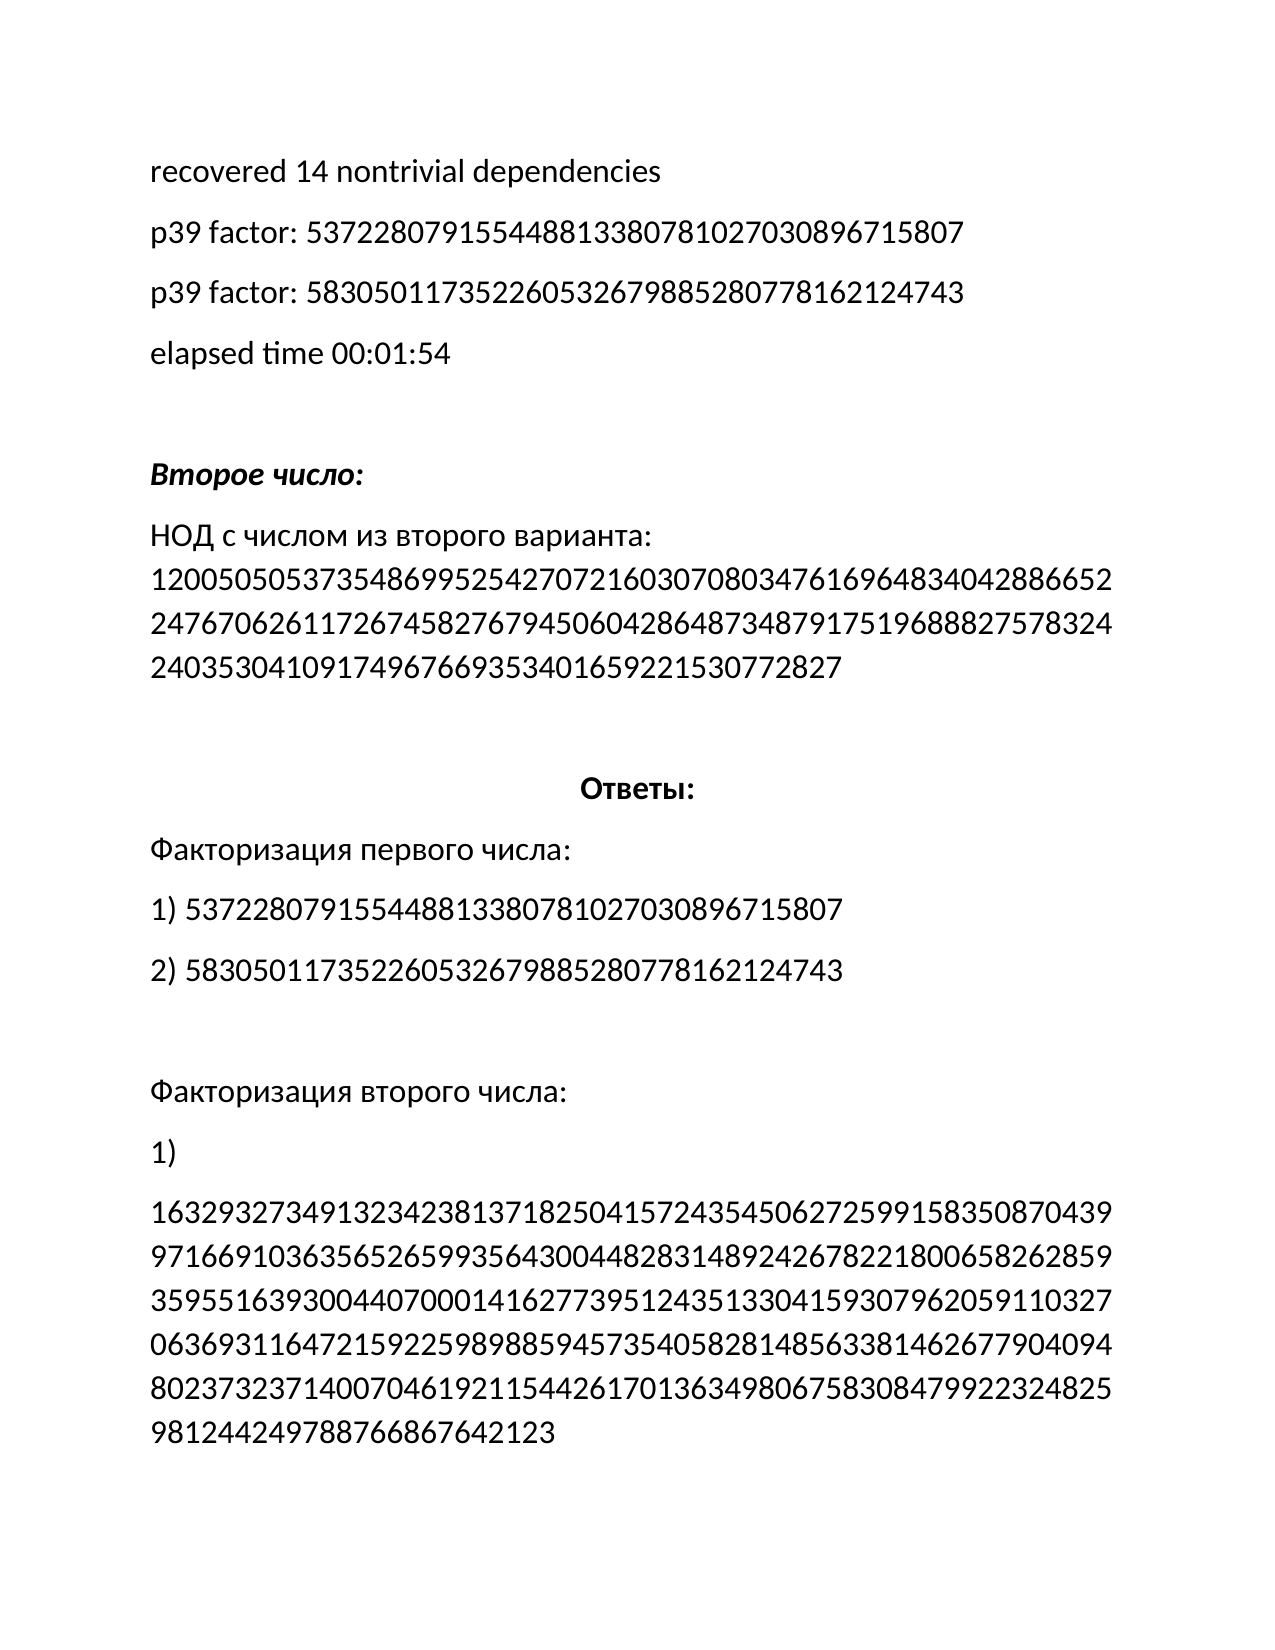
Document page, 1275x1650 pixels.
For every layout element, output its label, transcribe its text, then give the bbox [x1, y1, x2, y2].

text p39 factor: 583050117352260532679885280778162124743 [150, 271, 1125, 312]
text recovered 14 nontrivial dependencies [150, 150, 1125, 191]
text p39 factor: 537228079155448813380781027030896715807 [150, 211, 1125, 251]
text 2) 583050117352260532679885280778162124743 [150, 949, 1125, 989]
text Факторизация второго числа: [150, 1070, 1125, 1111]
text 1) [150, 1131, 1125, 1171]
text elapsed time 00:01:54 [150, 332, 1125, 373]
text 1) 537228079155448813380781027030896715807 [150, 888, 1125, 929]
text НОД с числом из второго варианта: 12005050537354869952542707216030708034761696483404288665224767062611726745827679450604286487348791751968882757832424035304109174967669353401659221530772827 [150, 514, 1125, 686]
text Ответы: [150, 767, 1125, 808]
text Факторизация первого числа: [150, 827, 1125, 868]
text 163293273491323423813718250415724354506272599158350870439971669103635652659935643004482831489242678221800658262859359551639300440700014162773951243513304159307962059110327063693116472159225989885945735405828148563381462677904094802373237140070461921154426170136349806758308479922324825981244249788766867642123 [150, 1191, 1125, 1452]
text Второе число: [150, 453, 1125, 494]
